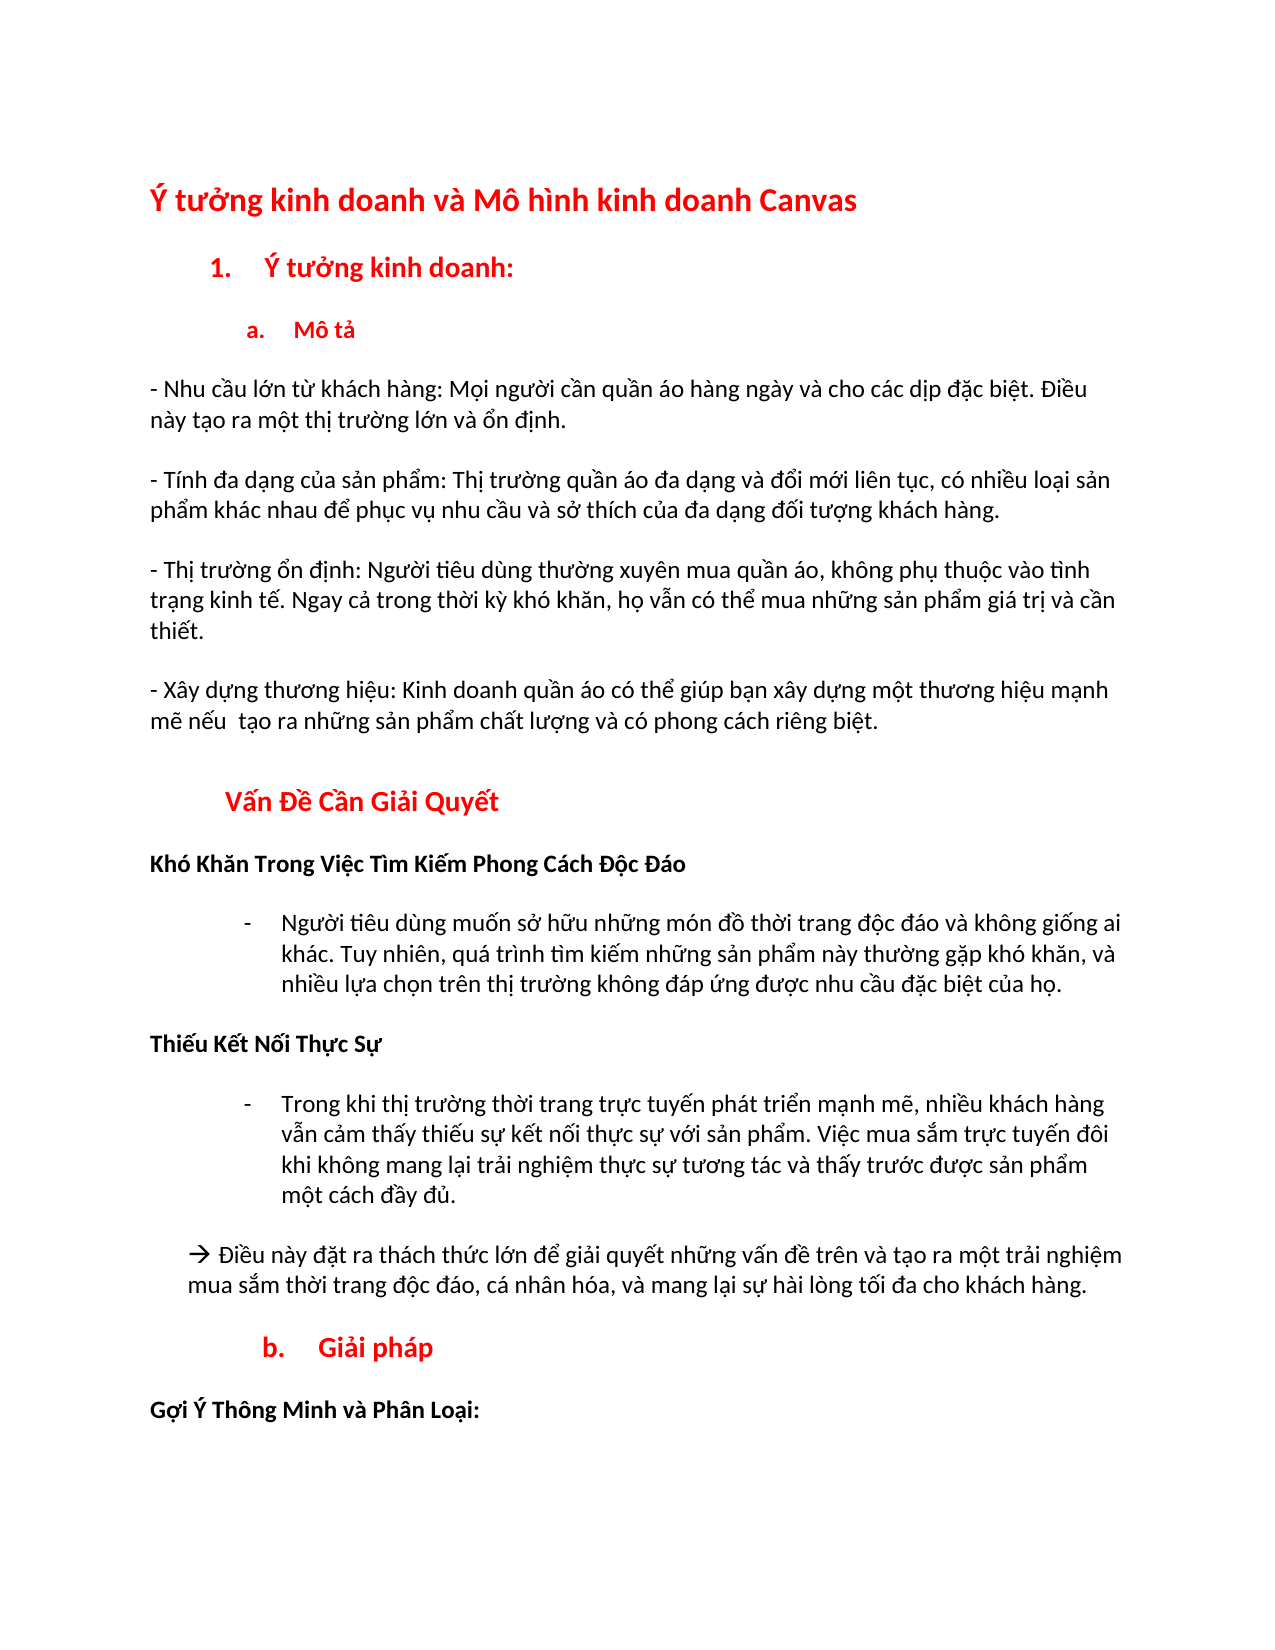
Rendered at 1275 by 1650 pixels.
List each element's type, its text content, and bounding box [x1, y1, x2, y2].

text 1. Ý tưởng kinh doanh: [150, 249, 1125, 285]
text - Nhu cầu lớn từ khách hàng: Mọi người cần quần áo hàng ngày và cho các dịp đặc biệt. Điều này tạo ra một thị trường lớn và ổn định. [150, 373, 1125, 434]
text b. Giải pháp [150, 1329, 1125, 1365]
text a. Mô tả [150, 314, 1125, 344]
text Vấn Đề Cần Giải Quyết [225, 783, 1125, 818]
text Ý tưởng kinh doanh và Mô hình kinh doanh Canvas [150, 179, 1125, 220]
list Người tiêu dùng muốn sở hữu những món đồ thời trang độc đáo và không giống ai khác. Tuy nhiên, quá trình tìm kiếm những sản phẩm này thường gặp khó khăn, và nhiều lựa chọn trên thị trường không đáp ứng được nhu cầu đặc biệt của họ. [244, 907, 1125, 999]
text - Thị trường ổn định: Người tiêu dùng thường xuyên mua quần áo, không phụ thuộc vào tình trạng kinh tế. Ngay cả trong thời kỳ khó khăn, họ vẫn có thể mua những sản phẩm giá trị và cần thiết. [150, 554, 1125, 646]
text Khó Khăn Trong Việc Tìm Kiếm Phong Cách Độc Đáo [150, 848, 1125, 878]
text Gợi Ý Thông Minh và Phân Loại: [150, 1394, 1125, 1424]
text - Tính đa dạng của sản phẩm: Thị trường quần áo đa dạng và đổi mới liên tục, có nhiều loại sản phẩm khác nhau để phục vụ nhu cầu và sở thích của đa dạng đối tượng khách hàng. [150, 464, 1125, 525]
list Trong khi thị trường thời trang trực tuyến phát triển mạnh mẽ, nhiều khách hàng vẫn cảm thấy thiếu sự kết nối thực sự với sản phẩm. Việc mua sắm trực tuyến đôi khi không mang lại trải nghiệm thực sự tương tác và thấy trước được sản phẩm một cách đầy đủ. [244, 1088, 1125, 1210]
text Điều này đặt ra thách thức lớn để giải quyết những vấn đề trên và tạo ra một trải nghiệm mua sắm thời trang độc đáo, cá nhân hóa, và mang lại sự hài lòng tối đa cho khách hàng. [187, 1239, 1125, 1300]
text Thiếu Kết Nối Thực Sự [150, 1028, 1125, 1059]
text - Xây dựng thương hiệu: Kinh doanh quần áo có thể giúp bạn xây dựng một thương hiệu mạnh mẽ nếu tạo ra những sản phẩm chất lượng và có phong cách riêng biệt. [150, 675, 1125, 736]
